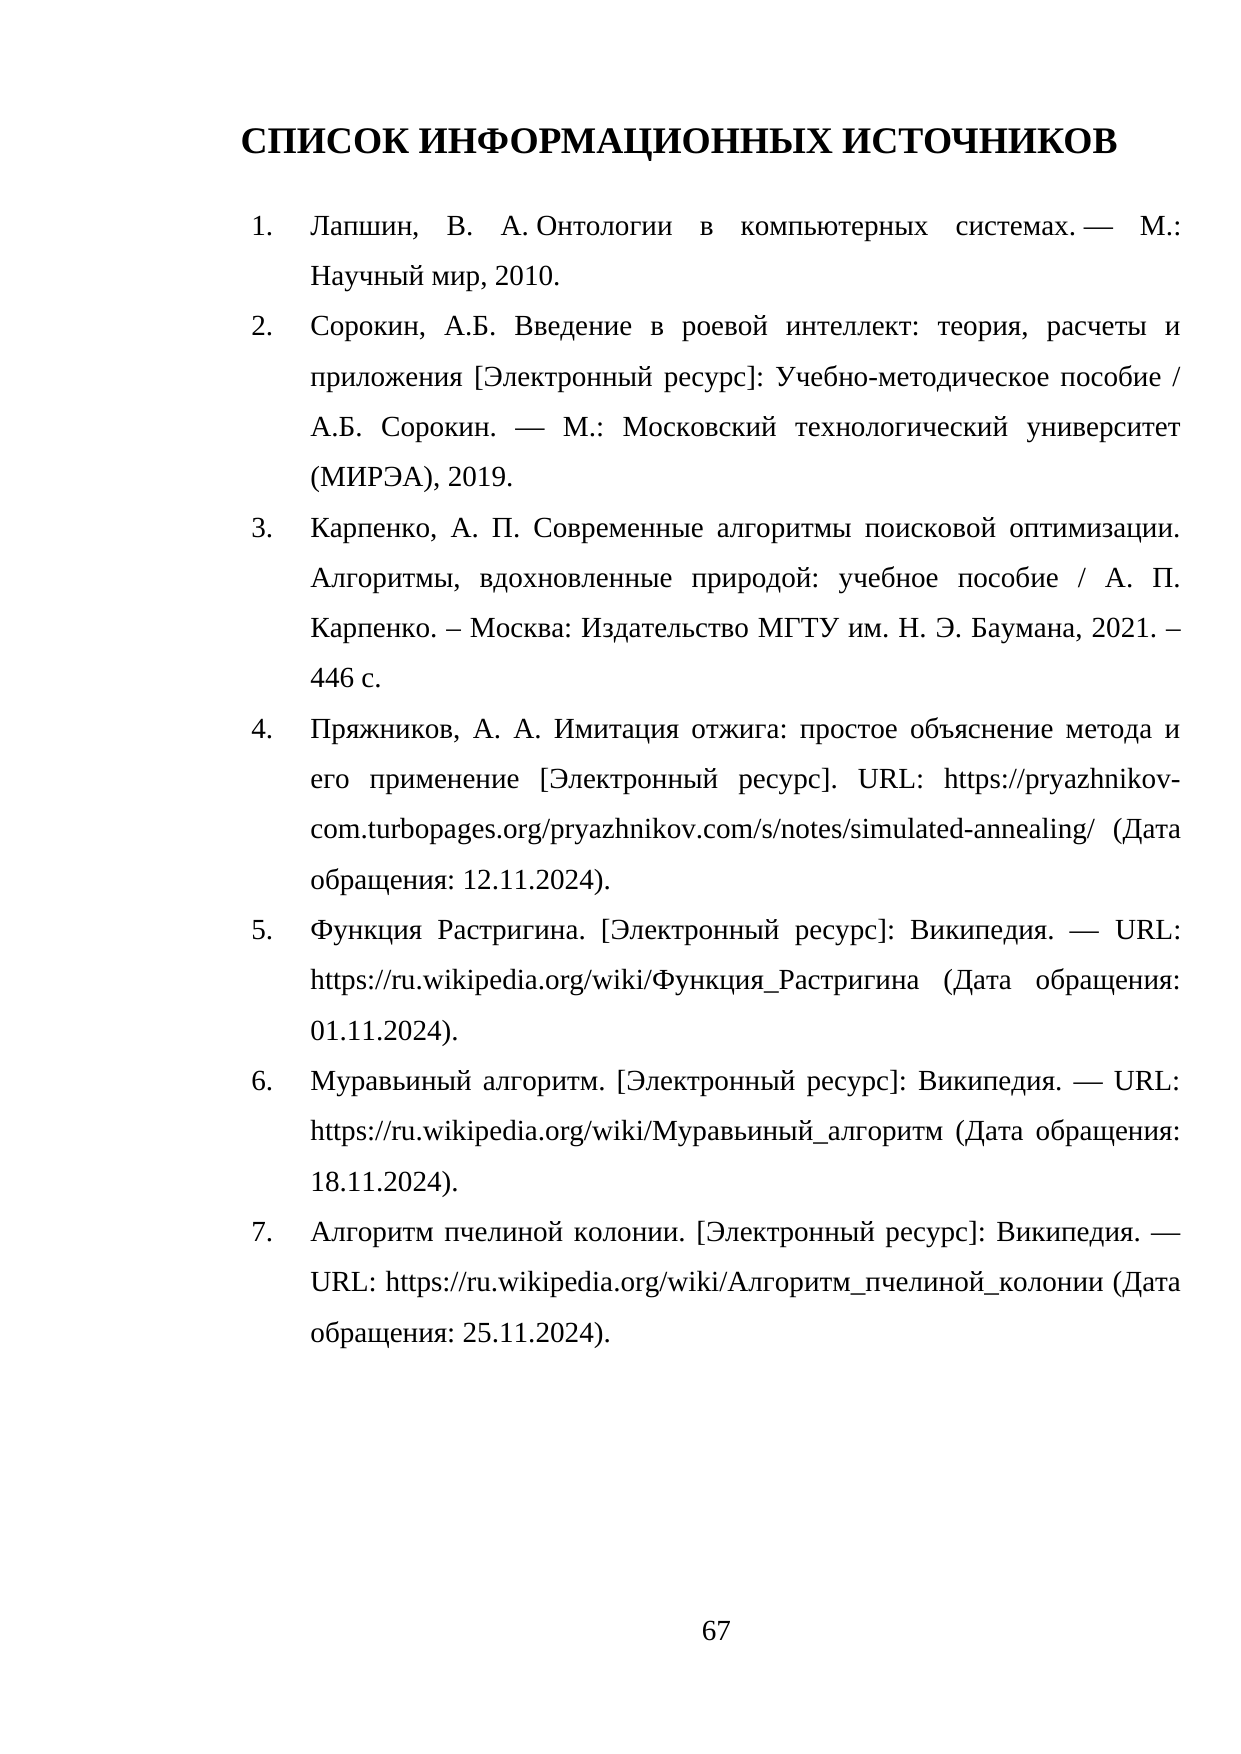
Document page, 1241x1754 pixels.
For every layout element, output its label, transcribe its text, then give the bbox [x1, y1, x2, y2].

text Пряжников, А. А. Имитация отжига: простое объяснение метода и его применение [Электронный ресурс]. URL: https://pryazhnikov-com.turbopages.org/pryazhnikov.com/s/notes/simulated-annealing/ (Дата обращения: 12.11.2024). [251, 711, 1181, 895]
text Алгоритм пчелиной колонии. [Электронный ресурс]: Википедия. — URL: https://ru.wikipedia.org/wiki/Алгоритм_пчелиной_колонии (Дата обращения: 25.11.2024). [251, 1214, 1181, 1348]
list Лапшин, В. А. Онтологии в компьютерных системах. — М.: Научный мир, 2010. [251, 208, 1181, 292]
subtitle Список информационных источников [177, 118, 1181, 161]
list Сорокин, А.Б. Введение в роевой интеллект: теория, расчеты и приложения [Электронный ресурс]: Учебно-методическое пособие / А.Б. Сорокин. — М.: Московский технологический университет (МИРЭА), 2019. [251, 308, 1181, 493]
text Муравьиный алгоритм. [Электронный ресурс]: Википедия. — URL: https://ru.wikipedia.org/wiki/Муравьиный_алгоритм (Дата обращения: 18.11.2024). [251, 1063, 1181, 1197]
list Карпенко, А. П. Современные алгоритмы поисковой оптимизации. Алгоритмы, вдохновленные природой: учебное пособие / А. П. Карпенко. – Москва: Издательство МГТУ им. Н. Э. Баумана, 2021. – 446 c. [251, 510, 1181, 694]
text Функция Растригина. [Электронный ресурс]: Википедия. — URL: https://ru.wikipedia.org/wiki/Функция_Растригина (Дата обращения: 01.11.2024). [251, 912, 1181, 1046]
